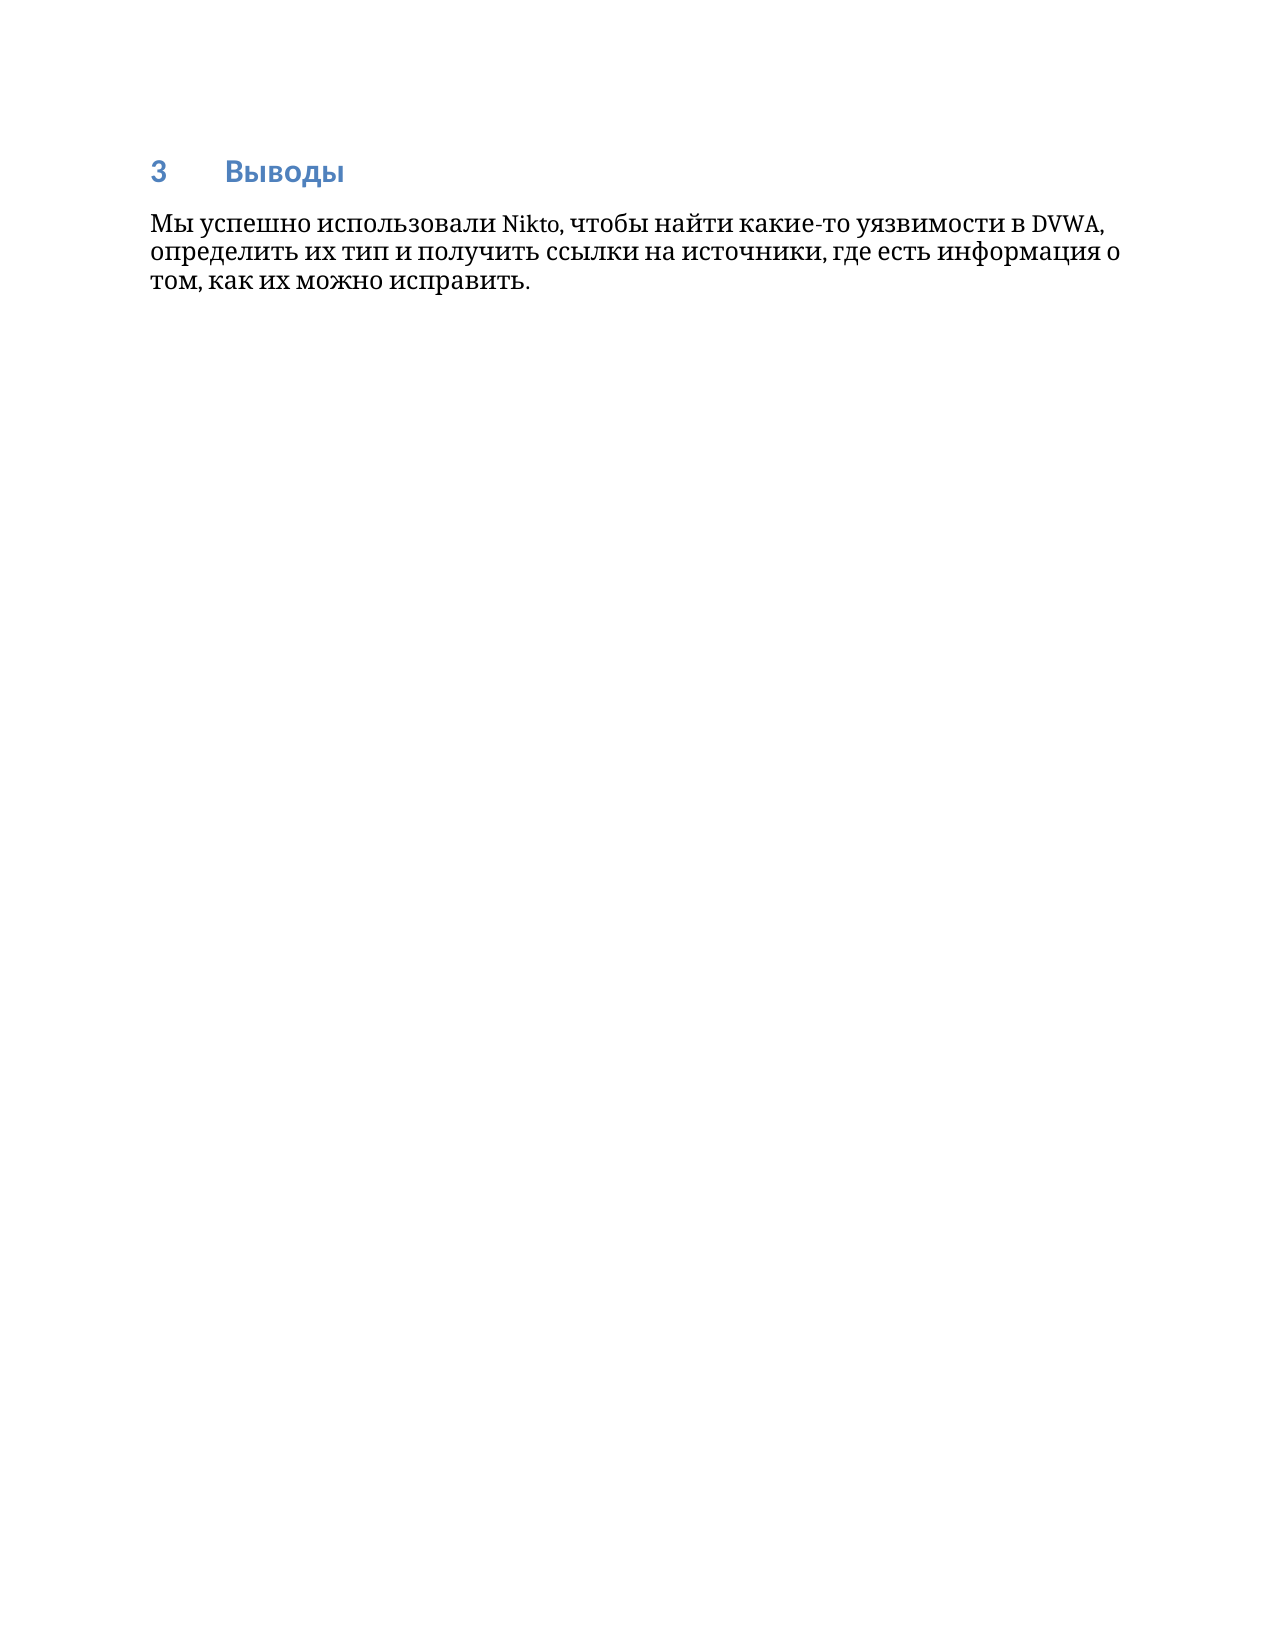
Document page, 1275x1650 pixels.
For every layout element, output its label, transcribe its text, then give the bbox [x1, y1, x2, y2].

text Мы успешно использовали Nikto, чтобы найти какие-то уязвимости в DVWA, определить их тип и получить ссылки на источники, где есть информация о том, как их можно исправить. [150, 209, 1125, 296]
subtitle 3 Выводы [150, 150, 1125, 191]
